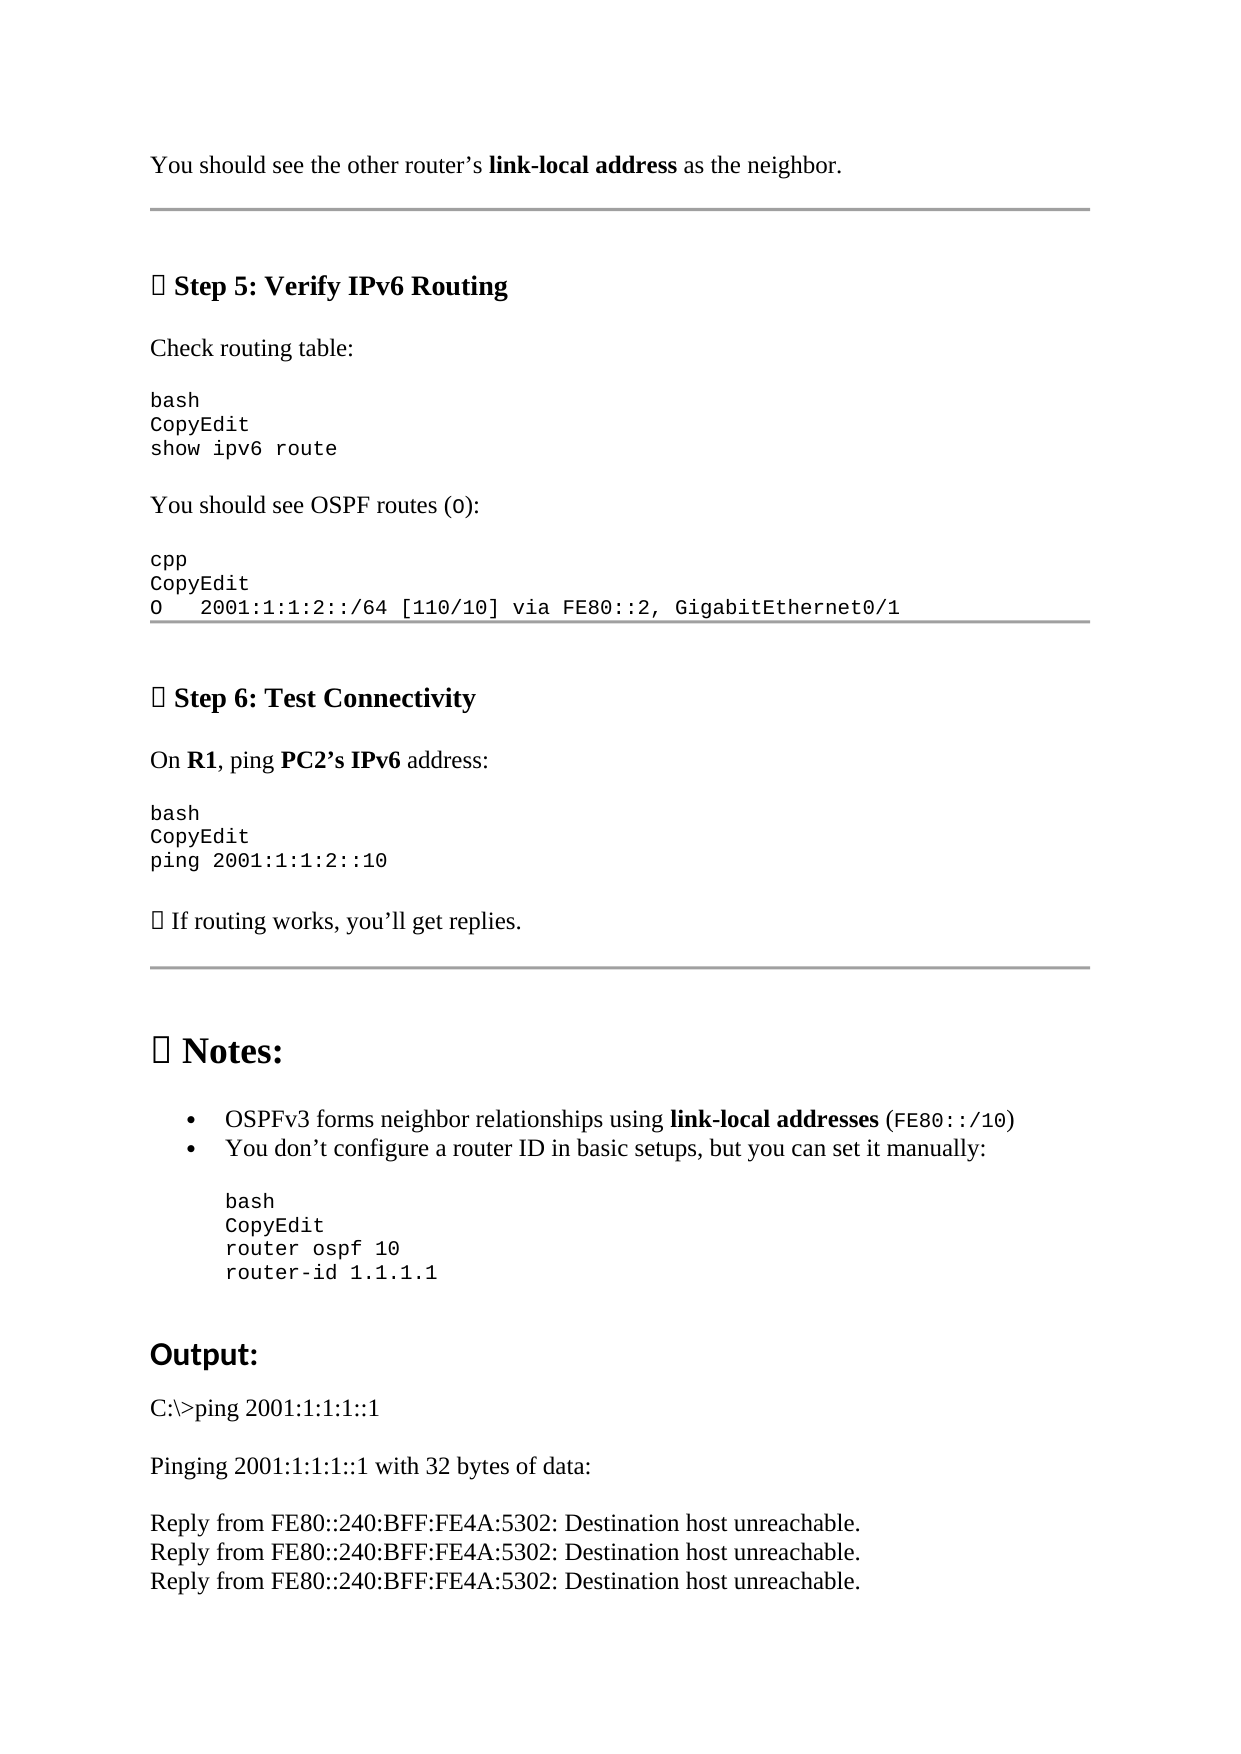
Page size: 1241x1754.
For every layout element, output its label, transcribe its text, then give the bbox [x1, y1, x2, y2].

list OSPFv3 forms neighbor relationships using link-local addresses (FE80::/10) [187, 1104, 1090, 1133]
text router-id 1.1.1.1 [225, 1262, 1090, 1286]
text CopyEdit [225, 1215, 1090, 1238]
text 🔹 Step 5: Verify IPv6 Routing [150, 265, 1090, 303]
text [150, 1537, 1090, 1566]
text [150, 1566, 1090, 1594]
text cpp [150, 549, 1090, 573]
text C:\>ping 2001:1:1:1::1 [150, 1393, 1090, 1422]
text ✅ If routing works, you’ll get replies. [150, 903, 1090, 937]
text Pinging 2001:1:1:1::1 with 32 bytes of data: [150, 1451, 1090, 1479]
list You don’t configure a router ID in basic setups, but you can set it manually: [187, 1133, 1090, 1162]
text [150, 1508, 1090, 1537]
text ping 2001:1:1:2::10 [150, 850, 1090, 874]
text O 2001:1:1:2::/64 [110/10] via FE80::2, GigabitEthernet0/1 [150, 597, 1090, 620]
text You should see OSPF routes (O): [150, 491, 1090, 520]
text CopyEdit [150, 414, 1090, 438]
text CopyEdit [150, 827, 1090, 850]
text You should see the other router’s link-local address as the neighbor. [150, 150, 1090, 179]
text CopyEdit [150, 573, 1090, 597]
text ✅ Notes: [150, 1023, 1090, 1074]
text Check routing table: [150, 333, 1090, 361]
text bash [225, 1191, 1090, 1215]
text bash [150, 803, 1090, 827]
text 🔹 Step 6: Test Connectivity [150, 677, 1090, 716]
text On R1, ping PC2’s IPv6 address: [150, 745, 1090, 774]
text bash [150, 391, 1090, 414]
text show ipv6 route [150, 438, 1090, 461]
text router ospf 10 [225, 1238, 1090, 1262]
text Output: [150, 1333, 1090, 1373]
